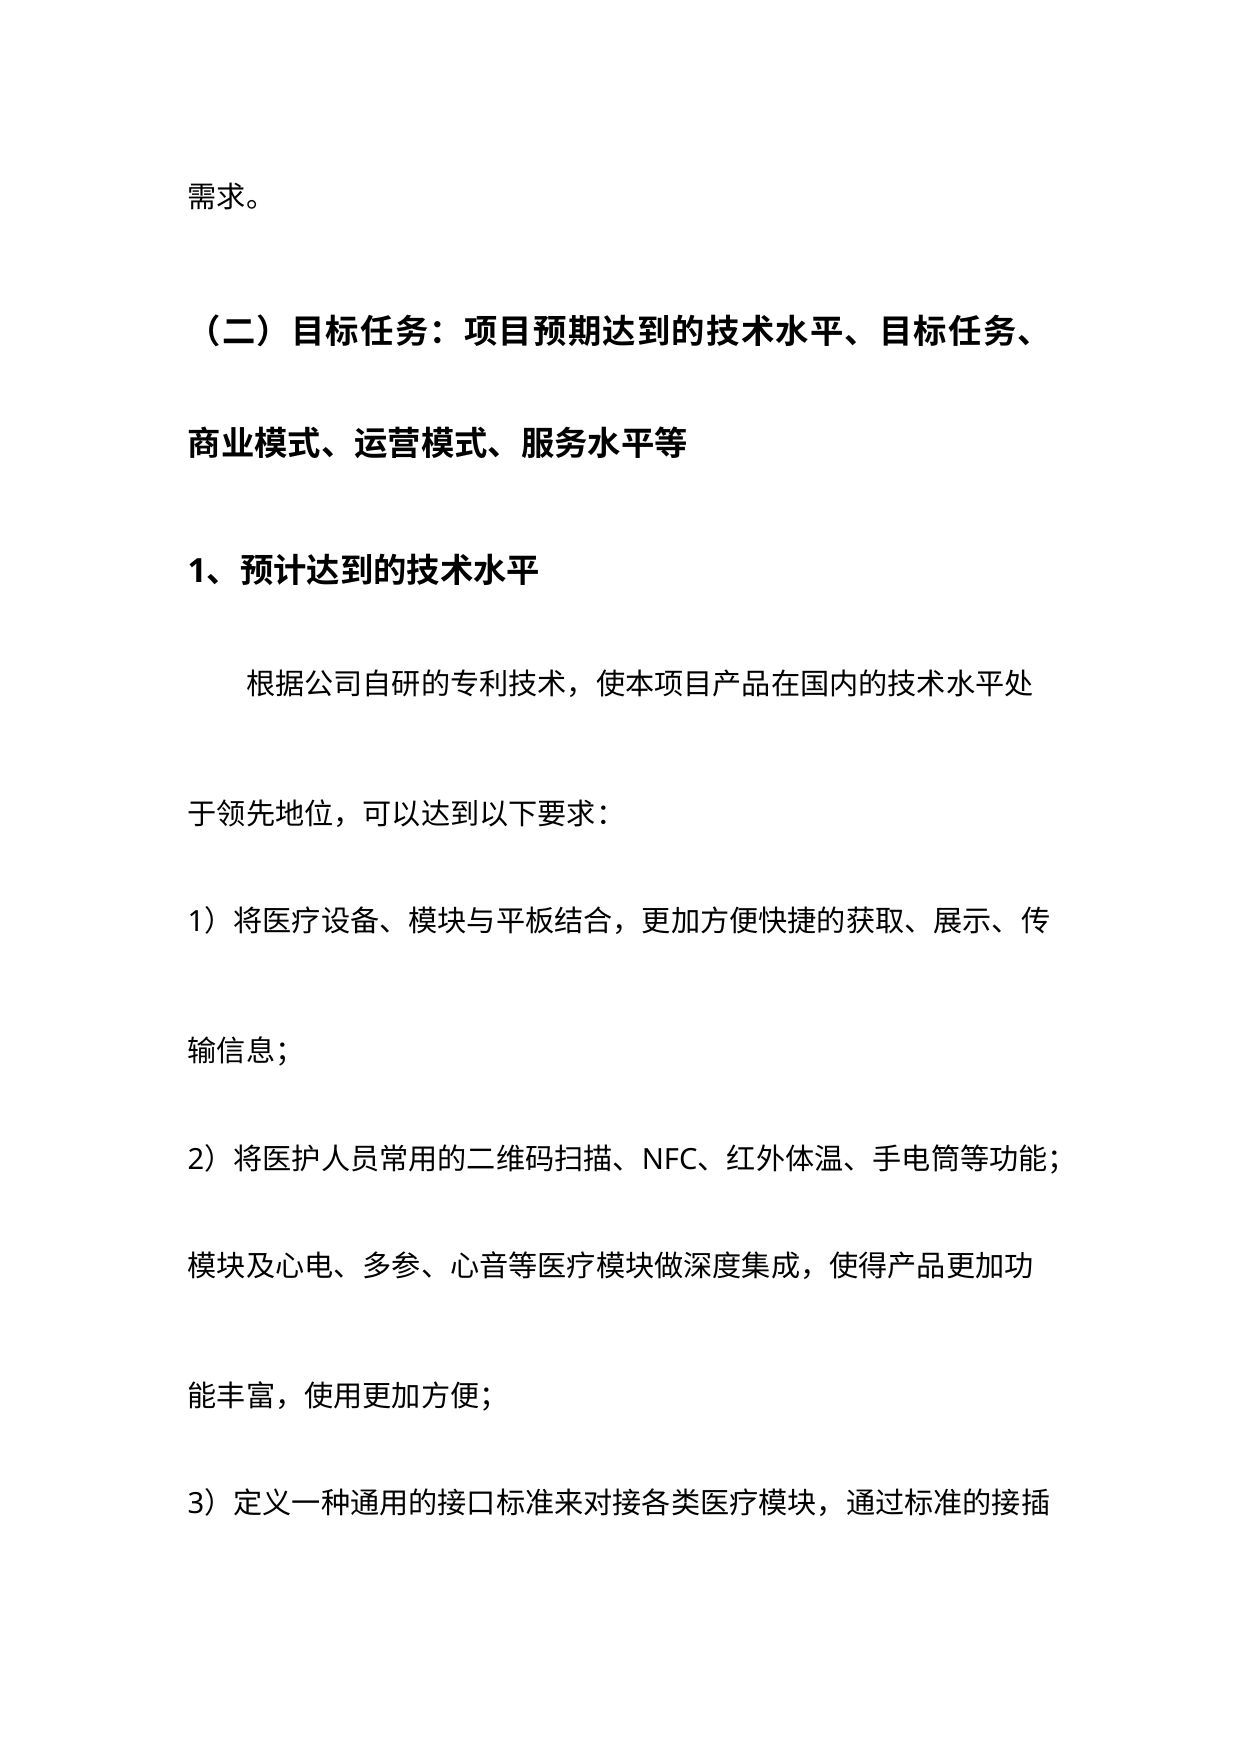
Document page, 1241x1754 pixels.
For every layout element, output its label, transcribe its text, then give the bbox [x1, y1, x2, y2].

text 2）将医护人员常用的二维码扫描、NFC、红外体温、手电筒等功能； [187, 1124, 1053, 1189]
text 1）将医疗设备、模块与平板结合，更加方便快捷的获取、展示、传输信息； [187, 887, 1053, 1082]
text 1、预计达到的技术水平 [187, 536, 1053, 601]
text 根据公司自研的专利技术，使本项目产品在国内的技术水平处于领先地位，可以达到以下要求： [187, 649, 1053, 844]
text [187, 1469, 1053, 1534]
subtitle （二）目标任务：项目预期达到的技术水平、目标任务、商业模式、运营模式、服务水平等 [187, 296, 1053, 474]
text 模块及心电、多参、心音等医疗模块做深度集成，使得产品更加功能丰富，使用更加方便； [187, 1231, 1053, 1426]
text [187, 162, 1053, 227]
